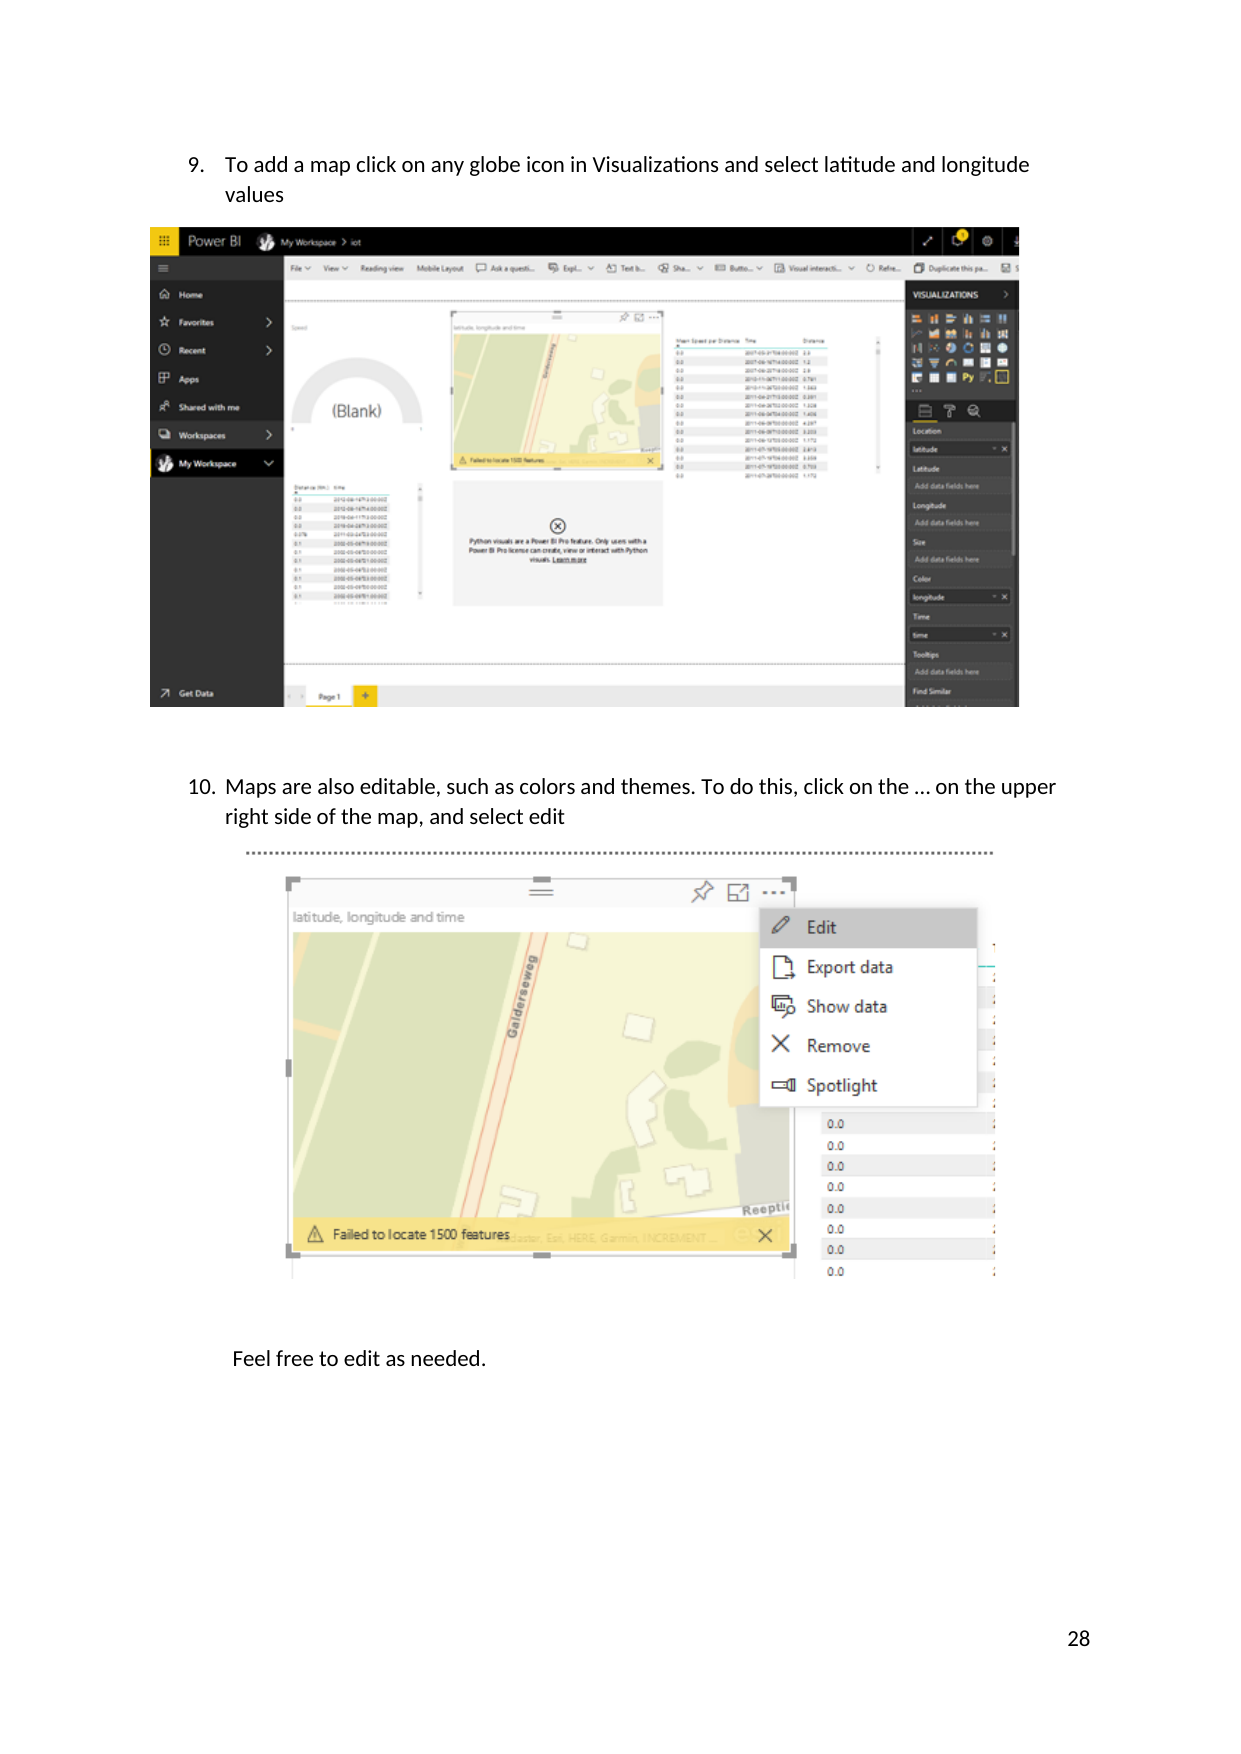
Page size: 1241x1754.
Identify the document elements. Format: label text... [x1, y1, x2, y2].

text Feel free to edit as needed. [150, 1344, 1090, 1372]
list Maps are also editable, such as colors and themes. To do this, click on the … on the upper right side of the map, and select edit [187, 772, 1090, 830]
picture [245, 849, 995, 1279]
picture [150, 227, 1020, 707]
list To add a map click on any globe icon in Visualizations and select latitude and longitude values [187, 150, 1090, 208]
